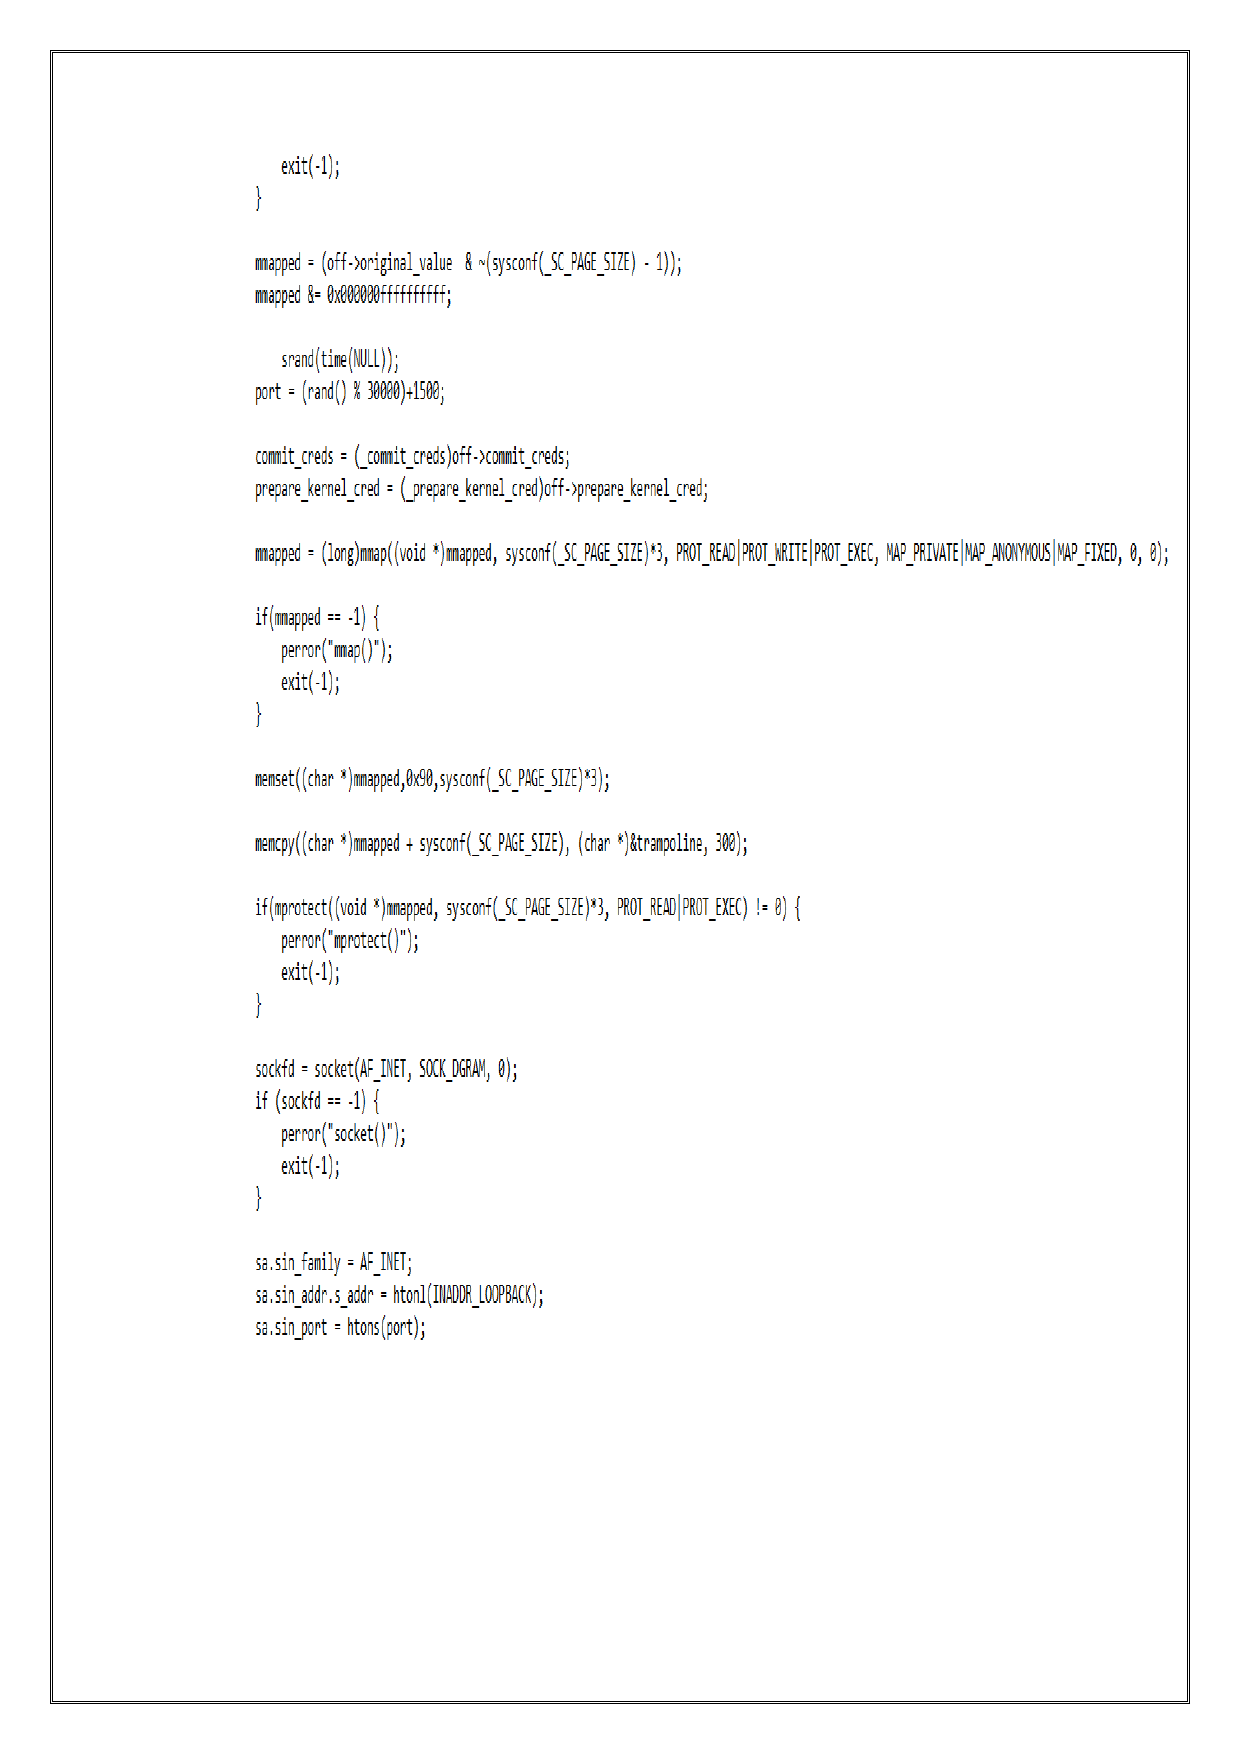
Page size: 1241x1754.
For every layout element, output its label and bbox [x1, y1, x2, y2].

picture [225, 150, 1179, 1364]
